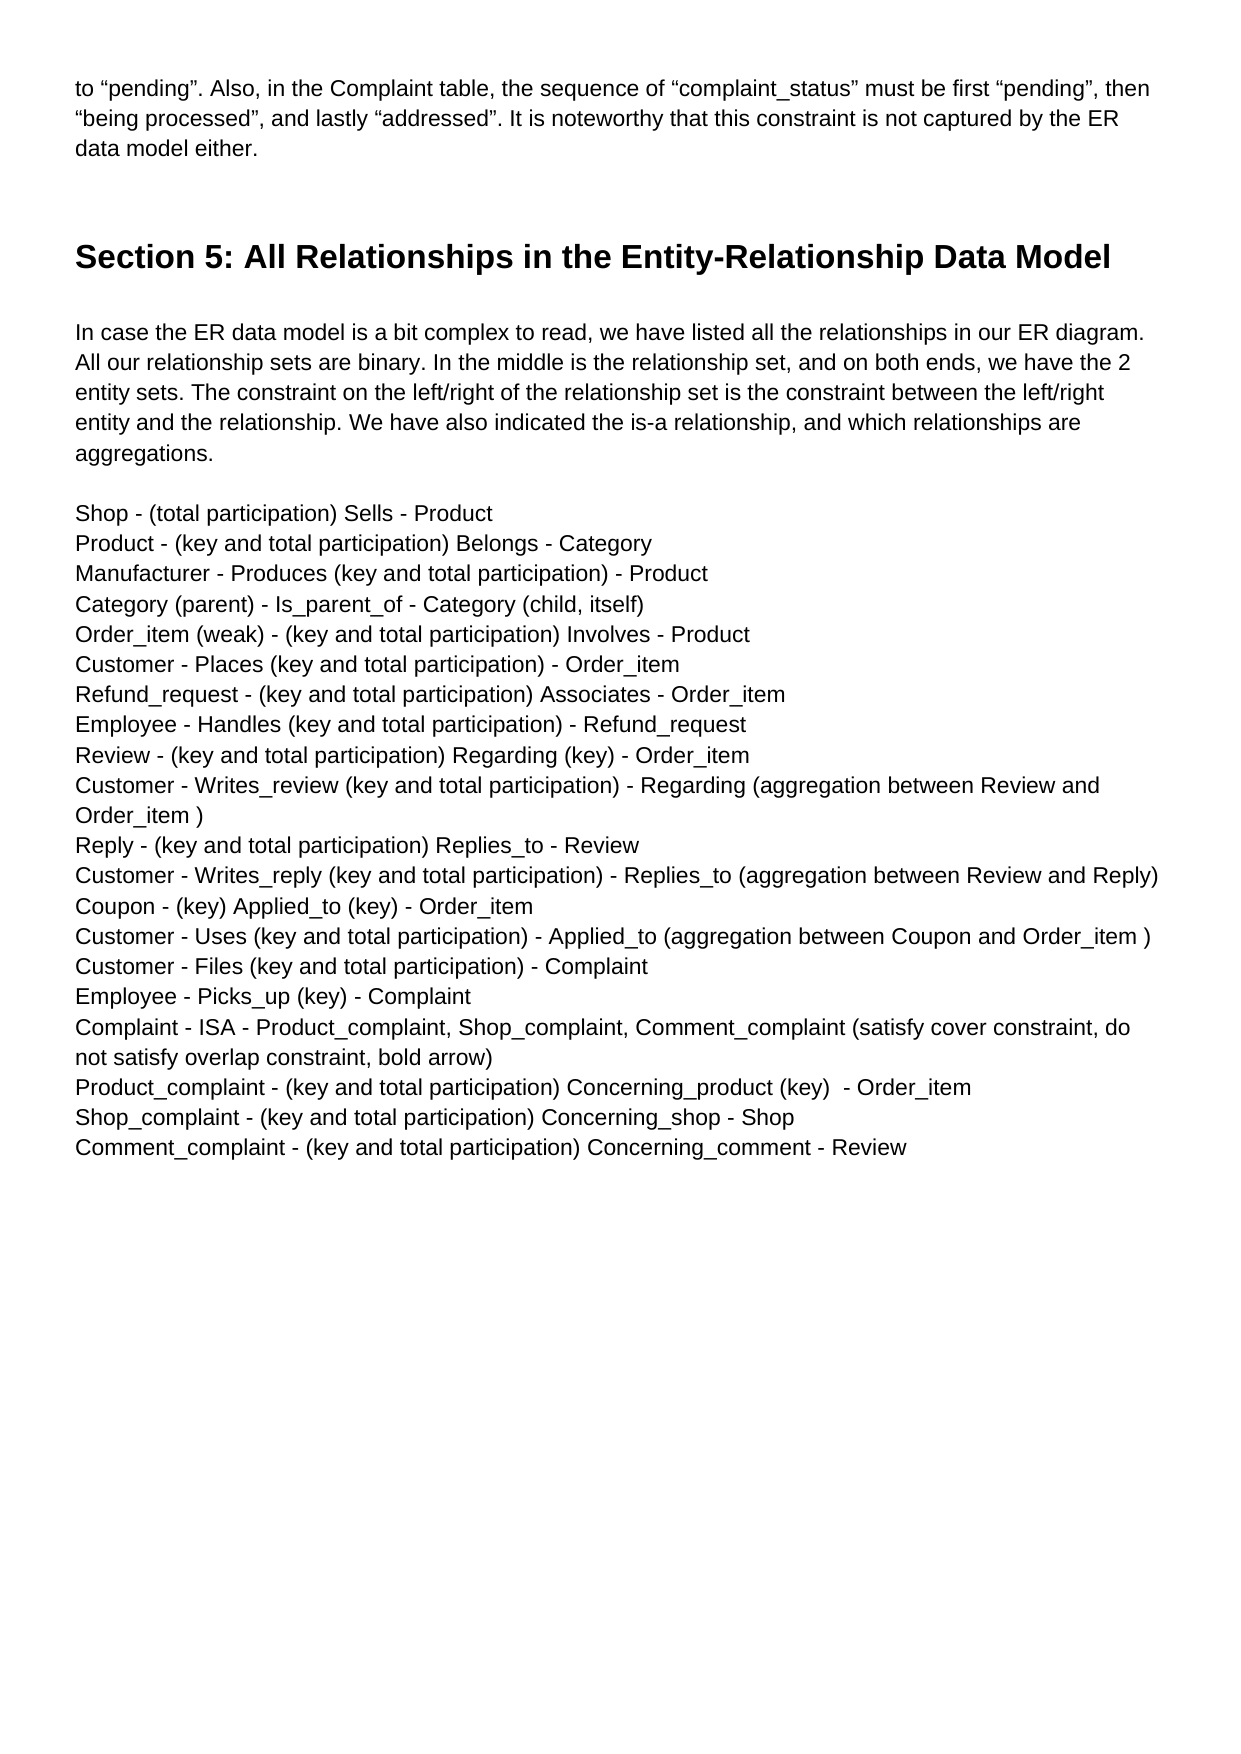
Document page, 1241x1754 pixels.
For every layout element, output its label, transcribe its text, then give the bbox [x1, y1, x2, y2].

text Shop - (total participation) Sells - Product [75, 500, 1165, 526]
text Order_item (weak) - (key and total participation) Involves - Product [75, 621, 1165, 647]
text Employee - Handles (key and total participation) - Refund_request [75, 711, 1165, 738]
text Customer - Uses (key and total participation) - Applied_to (aggregation between Coupon and Order_item ) [75, 923, 1165, 949]
text Coupon - (key) Applied_to (key) - Order_item [75, 893, 1165, 919]
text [75, 75, 1165, 162]
text Reply - (key and total participation) Replies_to - Review [75, 832, 1165, 858]
text Customer - Places (key and total participation) - Order_item [75, 651, 1165, 677]
text Complaint - ISA - Product_complaint, Shop_complaint, Comment_complaint (satisfy cover constraint, do not satisfy overlap constraint, bold arrow) [75, 1013, 1165, 1070]
text Comment_complaint - (key and total participation) Concerning_comment - Review [75, 1134, 1165, 1161]
subtitle Section 5: All Relationships in the Entity-Relationship Data Model [75, 237, 1165, 276]
text Customer - Files (key and total participation) - Complaint [75, 953, 1165, 979]
text Customer - Writes_review (key and total participation) - Regarding (aggregation between Review and Order_item ) [75, 772, 1165, 828]
text In case the ER data model is a bit complex to read, we have listed all the relationships in our ER diagram. All our relationship sets are binary. In the middle is the relationship set, and on both ends, we have the 2 entity sets. The constraint on the left/right of the relationship set is the constraint between the left/right entity and the relationship. We have also indicated the is-a relationship, and which relationships are aggregations. [75, 319, 1165, 466]
text Manufacturer - Produces (key and total participation) - Product [75, 560, 1165, 587]
text Product - (key and total participation) Belongs - Category [75, 530, 1165, 556]
text Category (parent) - Is_parent_of - Category (child, itself) [75, 591, 1165, 617]
text Review - (key and total participation) Regarding (key) - Order_item [75, 742, 1165, 768]
text Shop_complaint - (key and total participation) Concerning_shop - Shop [75, 1104, 1165, 1130]
text Employee - Picks_up (key) - Complaint [75, 983, 1165, 1009]
text Refund_request - (key and total participation) Associates - Order_item [75, 681, 1165, 707]
text Customer - Writes_reply (key and total participation) - Replies_to (aggregation between Review and Reply) [75, 862, 1165, 889]
text Product_complaint - (key and total participation) Concerning_product (key) - Order_item [75, 1074, 1165, 1100]
